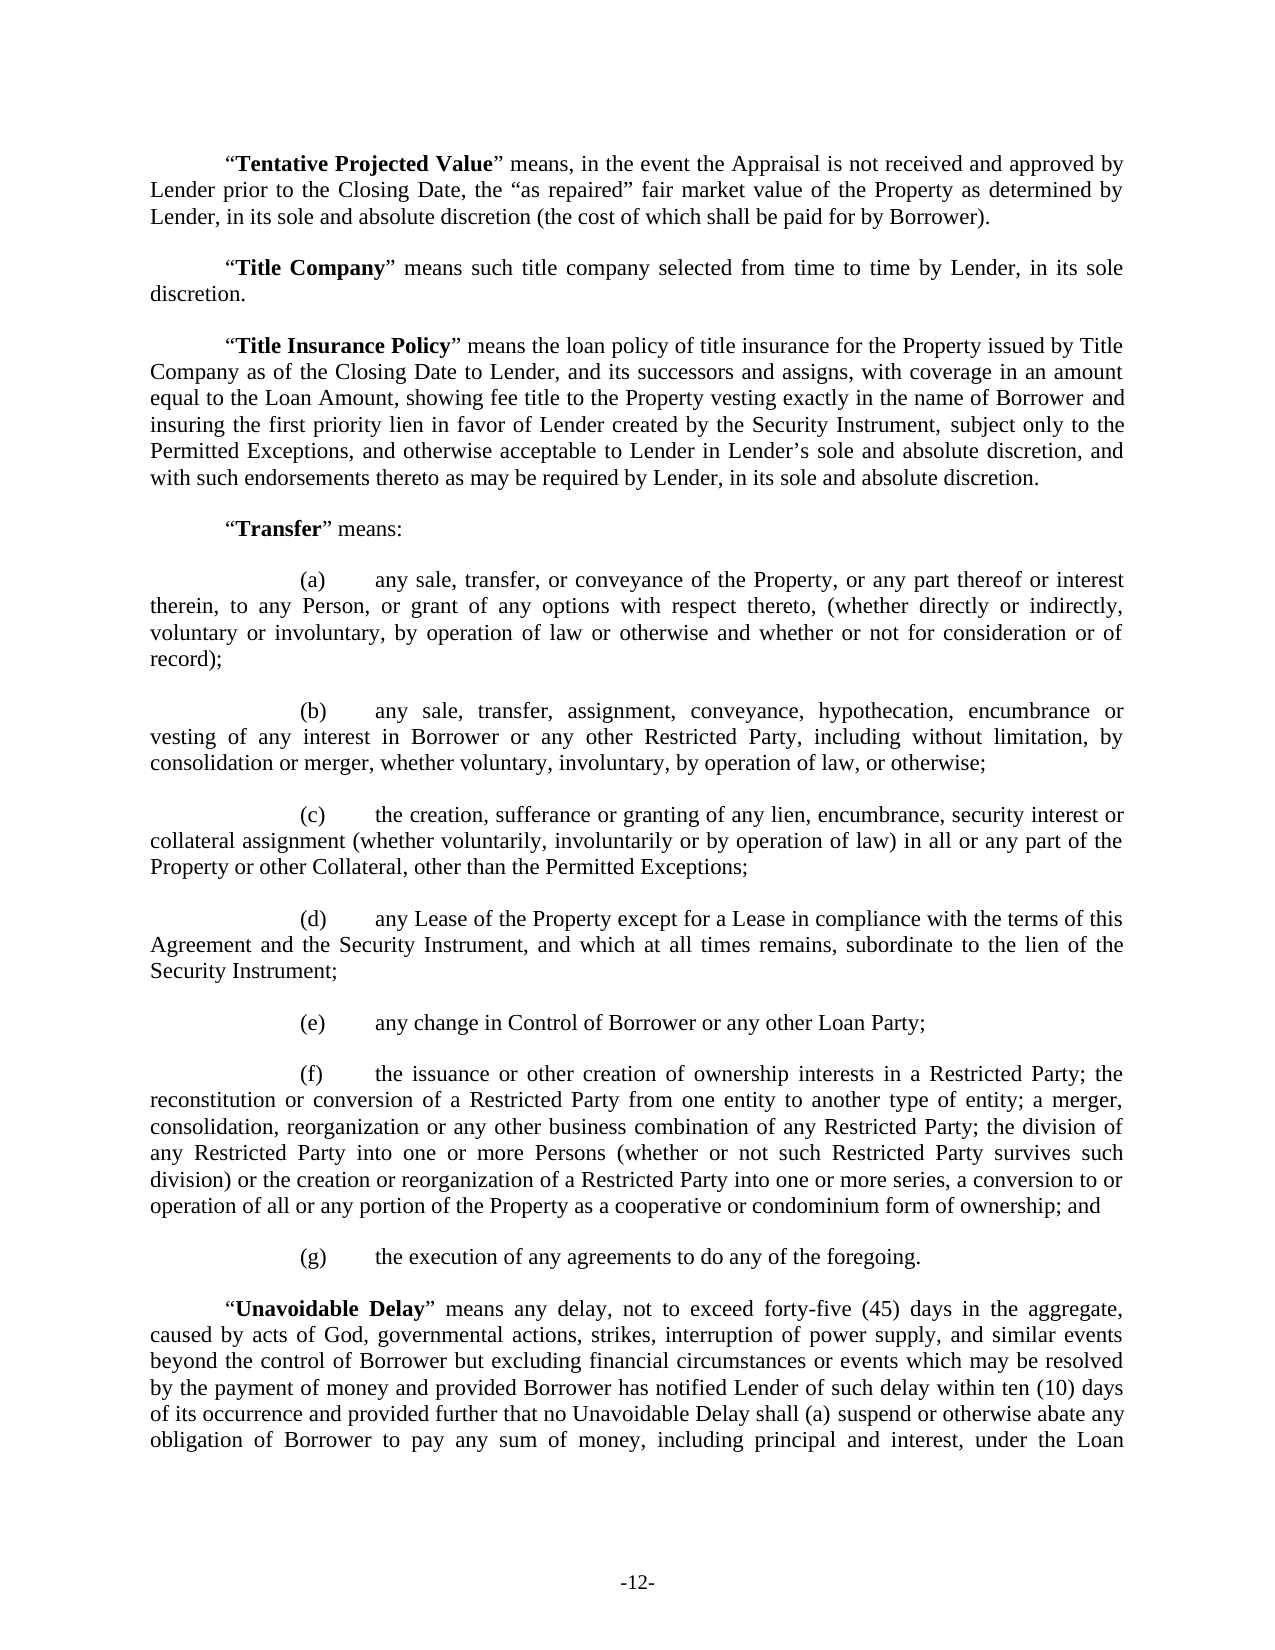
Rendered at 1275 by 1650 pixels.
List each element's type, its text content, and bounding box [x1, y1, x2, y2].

list any sale, transfer, or conveyance of the Property, or any part thereof or interest therein, to any Person, or grant of any options with respect thereto, (whether directly or indirectly, voluntary or involuntary, by operation of law or otherwise and whether or not for consideration or of record); [150, 566, 1125, 672]
list the creation, sufferance or granting of any lien, encumbrance, security interest or collateral assignment (whether voluntarily, involuntarily or by operation of law) in all or any part of the Property or other Collateral, other than the Permitted Exceptions; [150, 801, 1125, 880]
list any Lease of the Property except for a Lease in compliance with the terms of this Agreement and the Security Instrument, and which at all times remains, subordinate to the lien of the Security Instrument; [150, 905, 1125, 984]
text “Title Insurance Policy” means the loan policy of title insurance for the Property issued by Title Company as of the Closing Date to Lender, and its successors and assigns, with coverage in an amount equal to the Loan Amount, showing fee title to the Property vesting exactly in the name of Borrower and insuring the first priority lien in favor of Lender created by the Security Instrument, subject only to the Permitted Exceptions, and otherwise acceptable to Lender in Lender’s sole and absolute discretion, and with such endorsements thereto as may be required by Lender, in its sole and absolute discretion. [150, 332, 1125, 490]
text “Title Company” means such title company selected from time to time by Lender, in its sole discretion. [150, 254, 1125, 307]
text “Transfer” means: [150, 515, 1125, 541]
list the issuance or other creation of ownership interests in a Restricted Party; the reconstitution or conversion of a Restricted Party from one entity to another type of entity; a merger, consolidation, reorganization or any other business combination of any Restricted Party; the division of any Restricted Party into one or more Persons (whether or not such Restricted Party survives such division) or the creation or reorganization of a Restricted Party into one or more series, a conversion to or operation of all or any portion of the Property as a cooperative or condominium form of ownership; and [150, 1060, 1125, 1218]
list the execution of any agreements to do any of the foregoing. [150, 1243, 1125, 1270]
text “Tentative Projected Value” means, in the event the Appraisal is not received and approved by Lender prior to the Closing Date, the “as repaired” fair market value of the Property as determined by Lender, in its sole and absolute discretion (the cost of which shall be paid for by Borrower). [150, 150, 1125, 229]
list any sale, transfer, assignment, conveyance, hypothecation, encumbrance or vesting of any interest in Borrower or any other Restricted Party, including without limitation, by consolidation or merger, whether voluntary, involuntary, by operation of law, or otherwise; [150, 697, 1125, 776]
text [150, 1295, 1125, 1453]
list any change in Control of Borrower or any other Loan Party; [150, 1009, 1125, 1035]
